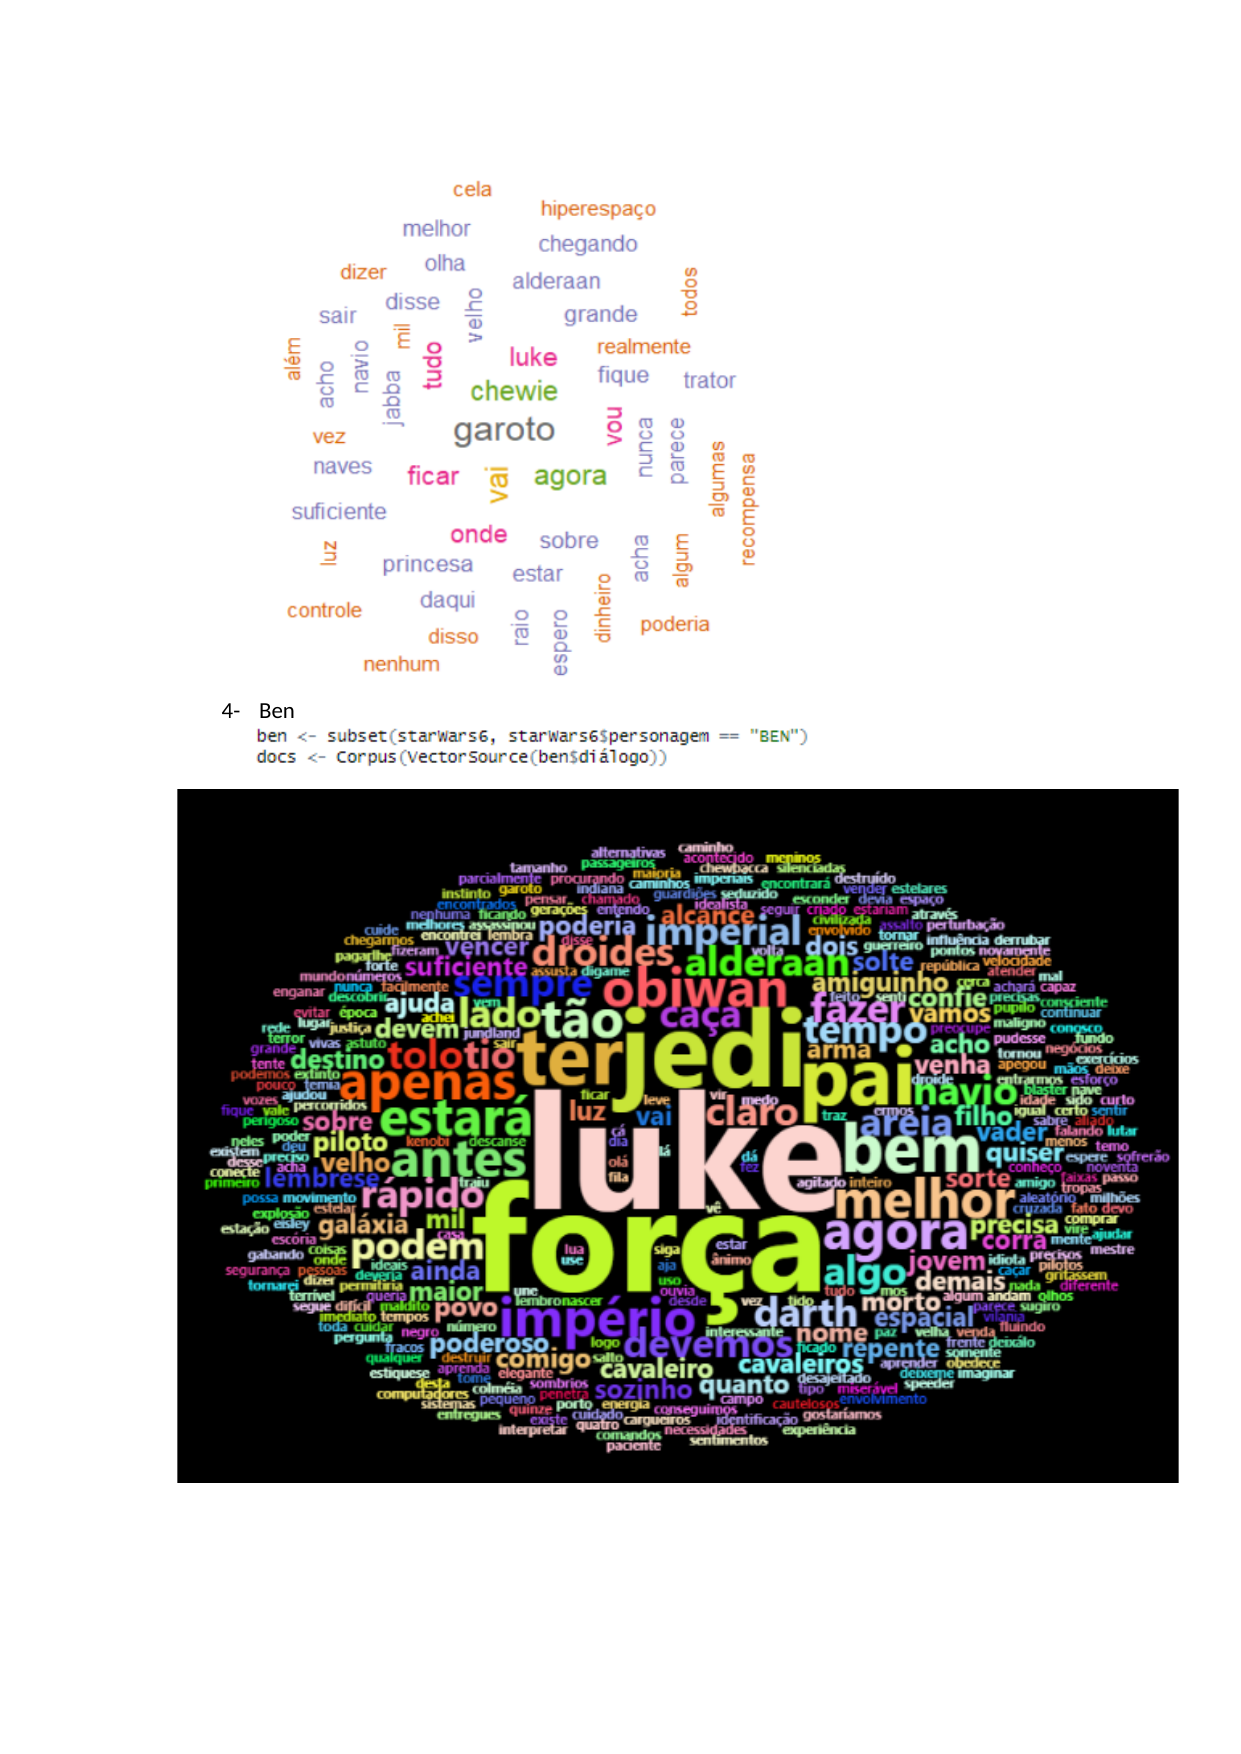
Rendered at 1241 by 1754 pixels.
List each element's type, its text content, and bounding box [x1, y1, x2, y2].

picture [258, 147, 803, 695]
picture [177, 789, 1179, 1483]
list Ben [221, 697, 1063, 725]
picture [252, 726, 834, 771]
